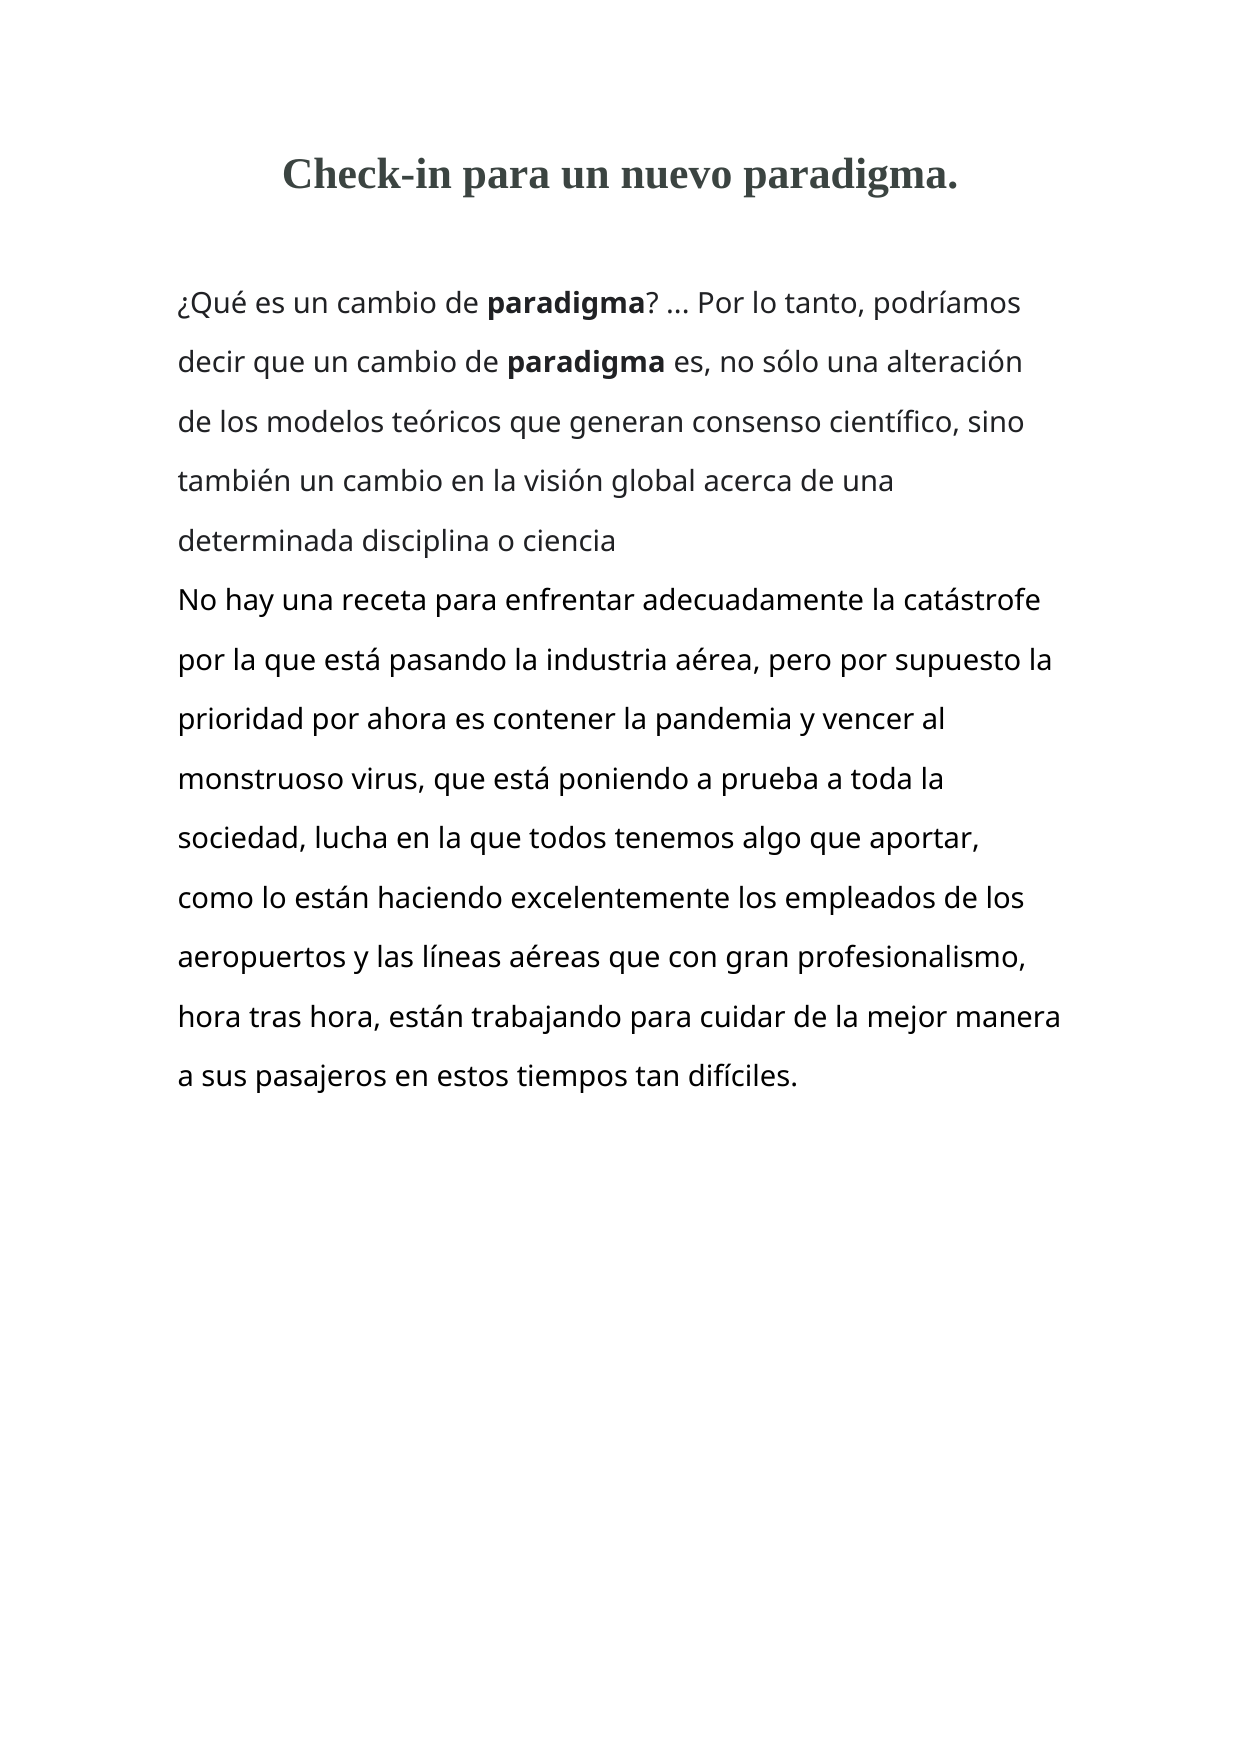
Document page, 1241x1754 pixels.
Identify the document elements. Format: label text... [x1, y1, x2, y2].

text Check-in para un nuevo paradigma. [177, 148, 1063, 198]
text No hay una receta para enfrentar adecuadamente la catástrofe por la que está pasando la industria aérea, pero por supuesto la prioridad por ahora es contener la pandemia y vencer al monstruoso virus, que está poniendo a prueba a toda la sociedad, lucha en la que todos tenemos algo que aportar, como lo están haciendo excelentemente los empleados de los aeropuertos y las líneas aéreas que con gran profesionalismo, hora tras hora, están trabajando para cuidar de la mejor manera a sus pasajeros en estos tiempos tan difíciles. [177, 580, 1063, 1095]
text ¿Qué es un cambio de paradigma? ... Por lo tanto, podríamos decir que un cambio de paradigma es, no sólo una alteración de los modelos teóricos que generan consenso científico, sino también un cambio en la visión global acerca de una determinada disciplina o ciencia [177, 282, 1063, 560]
